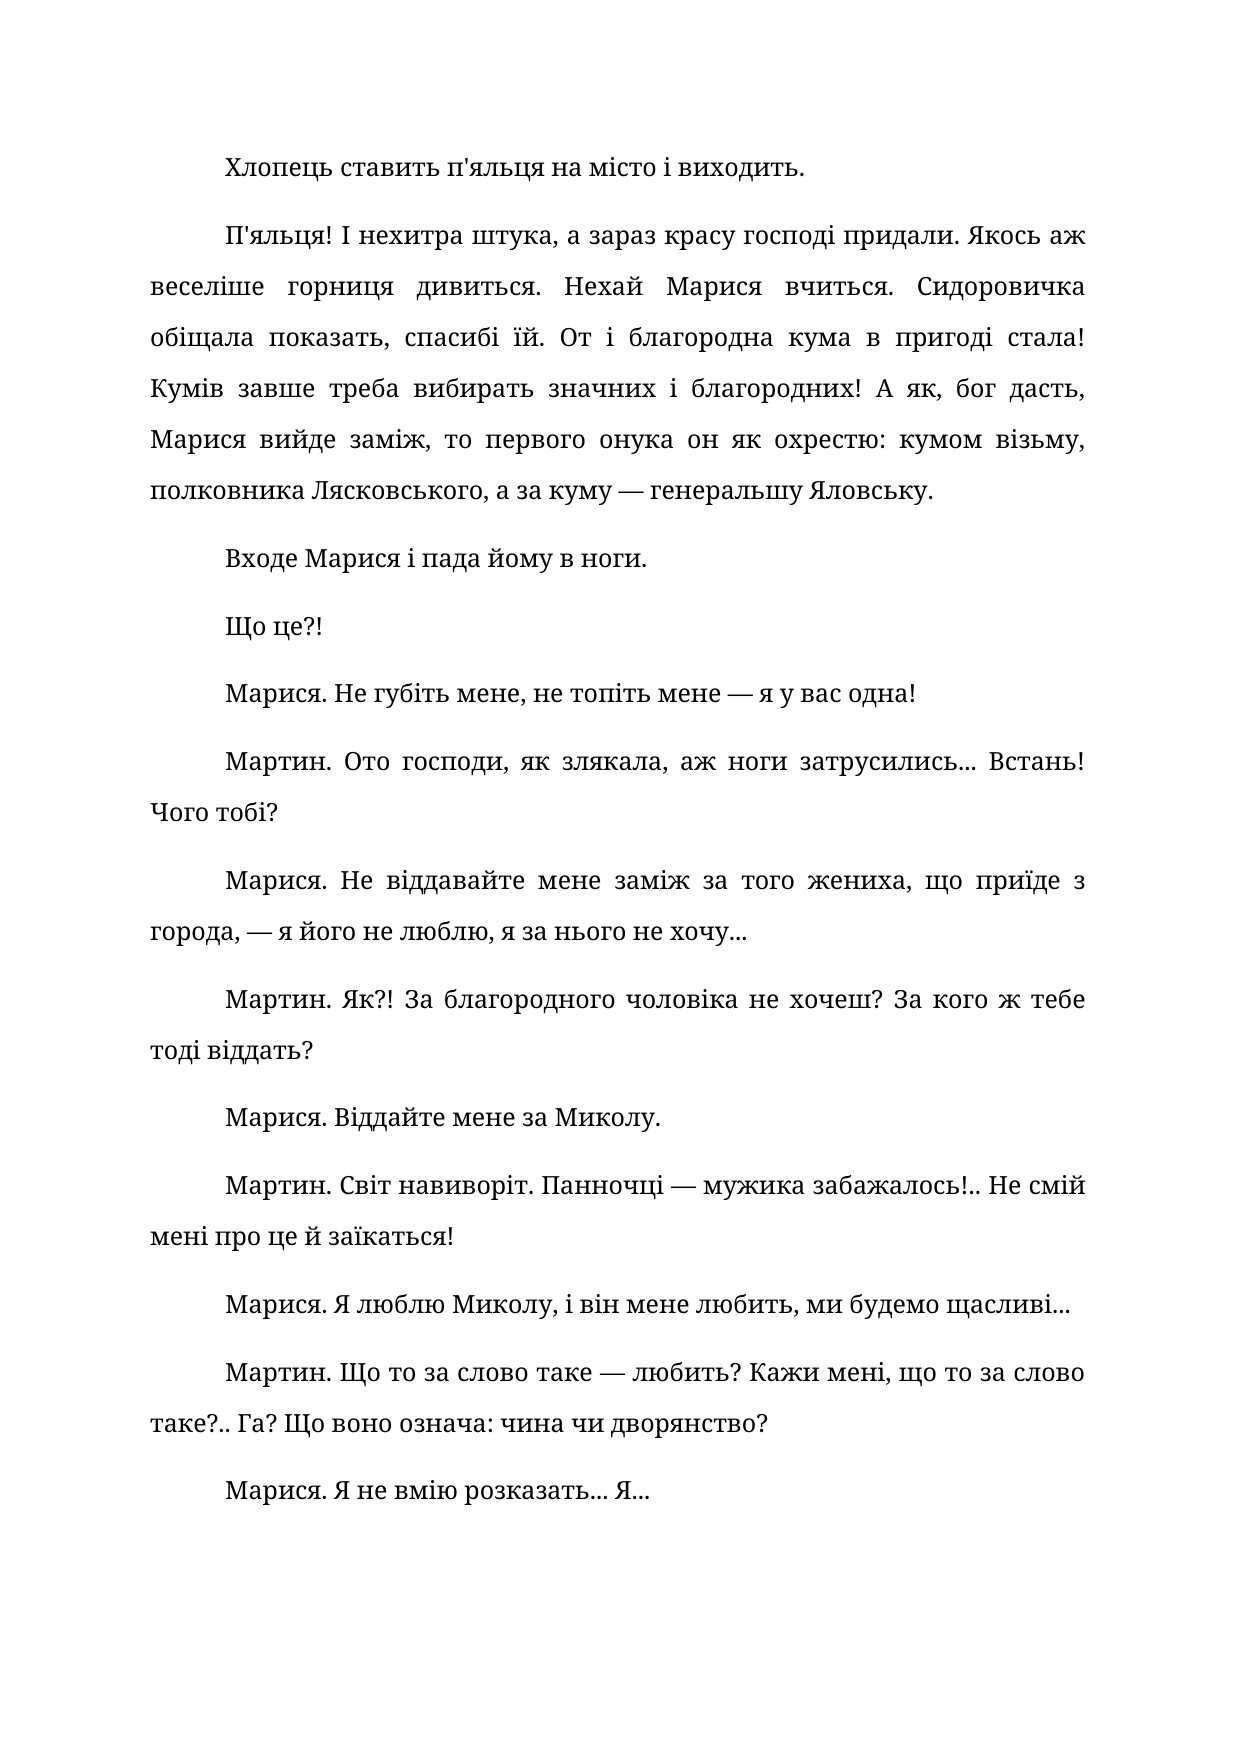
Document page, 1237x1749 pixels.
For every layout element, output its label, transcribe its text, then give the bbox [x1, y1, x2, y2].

text Марися. Не губіть мене, не топіть мене — я у вас одна! [150, 676, 1086, 710]
text Марися. Не віддавайте мене заміж за того жениха, що приїде з города, — я його не люблю, я за нього не хочу... [150, 862, 1086, 948]
text Марися. Я не вмію розказать... Я... [150, 1473, 1086, 1507]
text Що це?! [150, 608, 1086, 642]
text Мартин. Що то за слово таке — любить? Кажи мені, що то за слово таке?.. Га? Що воно означа: чина чи дворянство? [150, 1354, 1086, 1439]
text Марися. Я люблю Миколу, і він мене любить, ми будемо щасливі... [150, 1286, 1086, 1321]
text Марися. Віддайте мене за Миколу. [150, 1100, 1086, 1134]
text Мартин. Ото господи, як злякала, аж ноги затрусились... Встань! Чого тобі? [150, 744, 1086, 829]
text П'яльця! І нехитра штука, а зараз красу господі придали. Якось аж веселіше горниця дивиться. Нехай Марися вчиться. Сидоровичка обіщала показать, спасибі їй. От і благородна кума в пригоді стала! Кумів завше треба вибирать значних і благородних! А як, бог дасть, Марися вийде заміж, то первого онука он як охрестю: кумом візьму, полковника Лясковського, а за куму — генеральшу Яловську. [150, 218, 1086, 507]
text Мартин. Світ навиворіт. Панночці — мужика забажалось!.. Не смій мені про це й заїкаться! [150, 1168, 1086, 1253]
text Мартин. Як?! За благородного чоловіка не хочеш? За кого ж тебе тоді віддать? [150, 981, 1086, 1066]
text Хлопець ставить п'яльця на місто і виходить. [150, 150, 1086, 184]
text Входе Марися і пада йому в ноги. [150, 541, 1086, 575]
